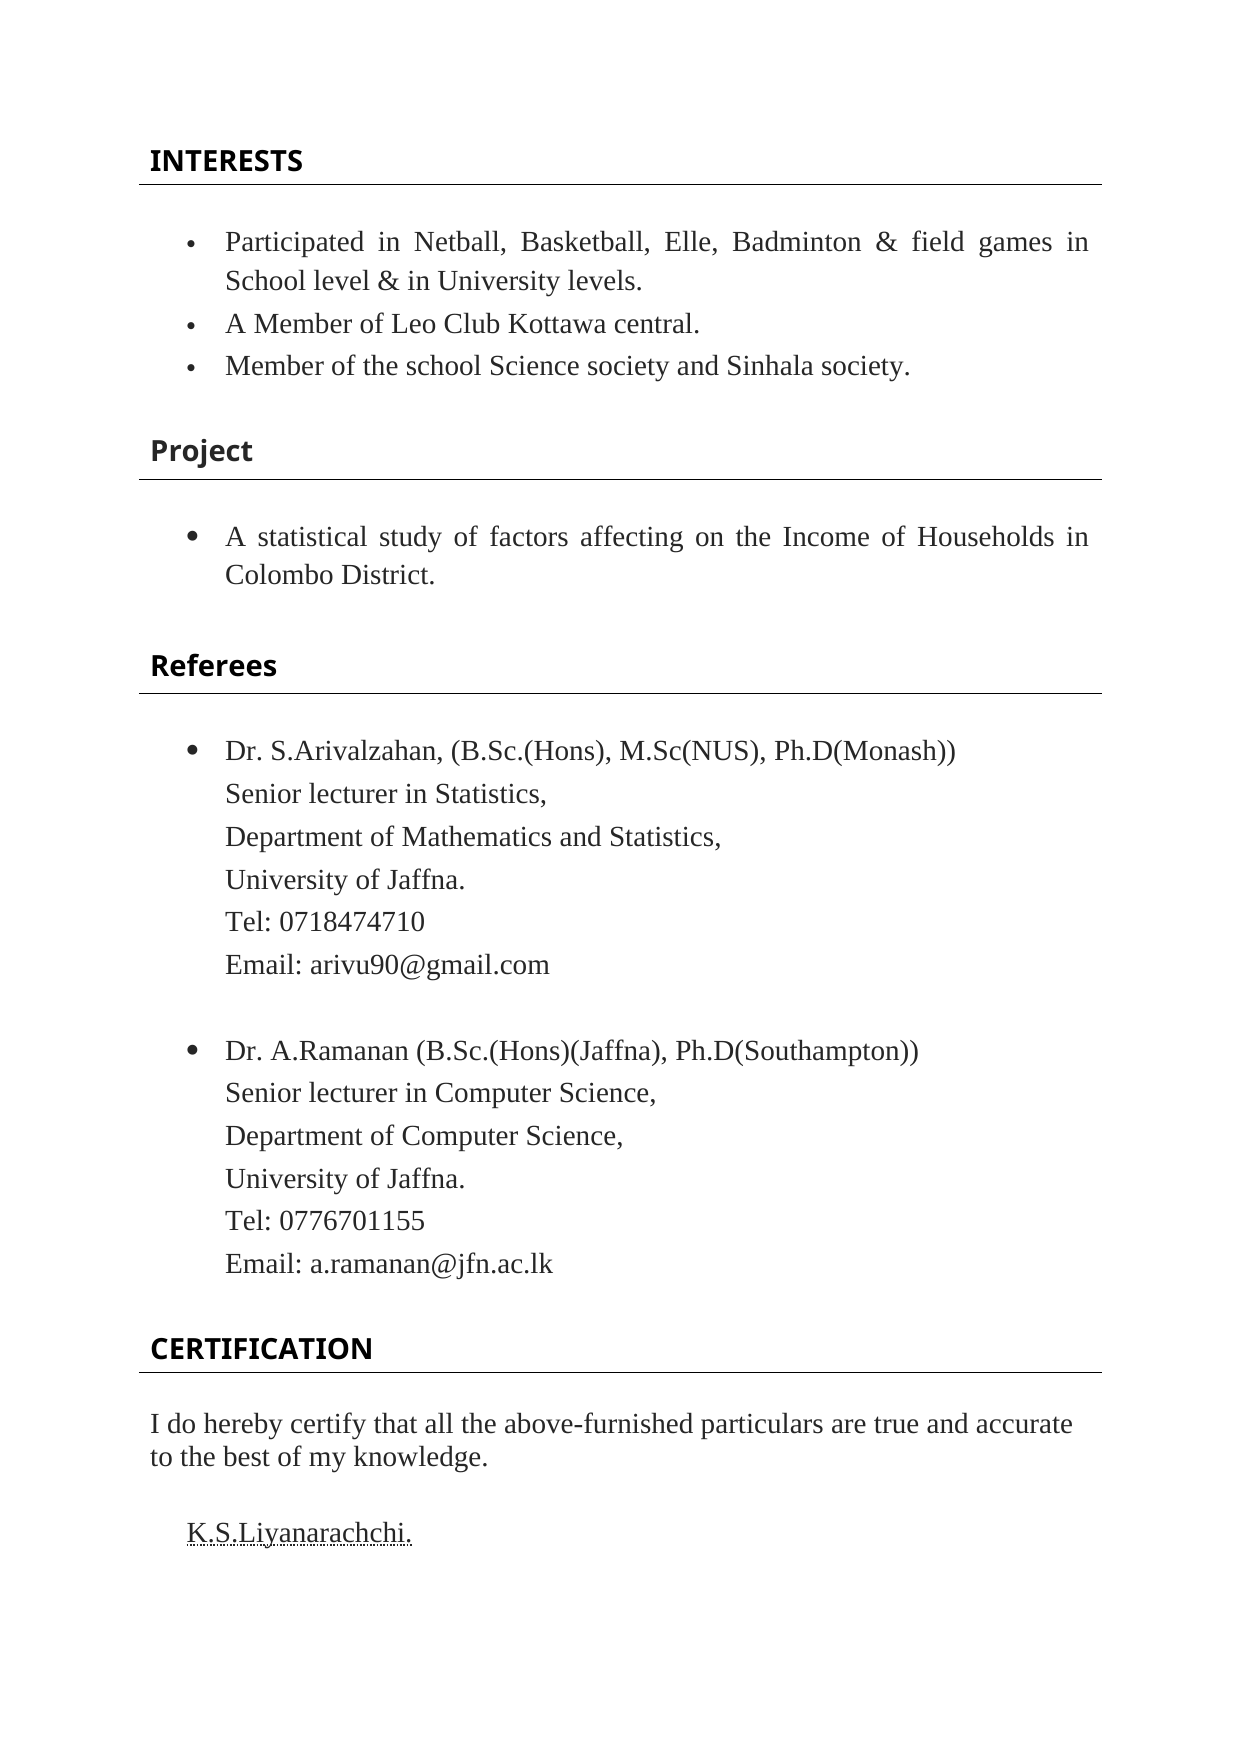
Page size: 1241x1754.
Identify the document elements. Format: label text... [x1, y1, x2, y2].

text Email: a.ramanan@jfn.ac.lk [225, 1246, 1090, 1280]
text University of Jaffna. [225, 862, 1090, 895]
list A Member of Leo Club Kottawa central. [187, 306, 1090, 339]
text K.S.Liyanarachchi. [150, 1515, 1090, 1548]
text Tel: 0718474710 [225, 904, 1090, 938]
list A statistical study of factors affecting on the Income of Households in Colombo District. [187, 519, 1090, 591]
text Department of Computer Science, [225, 1118, 1090, 1152]
text Email: arivu90@gmail.com [225, 947, 1090, 981]
text University of Jaffna. [225, 1161, 1090, 1194]
table_header Project [139, 430, 1102, 478]
text Department of Mathematics and Statistics, [225, 819, 1090, 853]
text Senior lecturer in Computer Science, [225, 1075, 1090, 1109]
text Tel: 0776701155 [225, 1203, 1090, 1237]
text Senior lecturer in Statistics, [225, 776, 1090, 810]
text I do hereby certify that all the above-furnished particulars are true and accurate to the best of my knowledge. [150, 1406, 1090, 1473]
list Member of the school Science society and Sinhala society. [187, 348, 1090, 382]
table_header CERTIFICATION [139, 1328, 1102, 1372]
table_header INTERESTS [139, 141, 1102, 184]
table_header Referees [139, 645, 1102, 693]
list Dr. A.Ramanan (B.Sc.(Hons)(Jaffna), Ph.D(Southampton)) [187, 1033, 1090, 1066]
list Participated in Netball, Basketball, Elle, Badminton & field games in School level & in University levels. [187, 224, 1090, 297]
list Dr. S.Arivalzahan, (B.Sc.(Hons), M.Sc(NUS), Ph.D(Monash)) [187, 733, 1090, 767]
